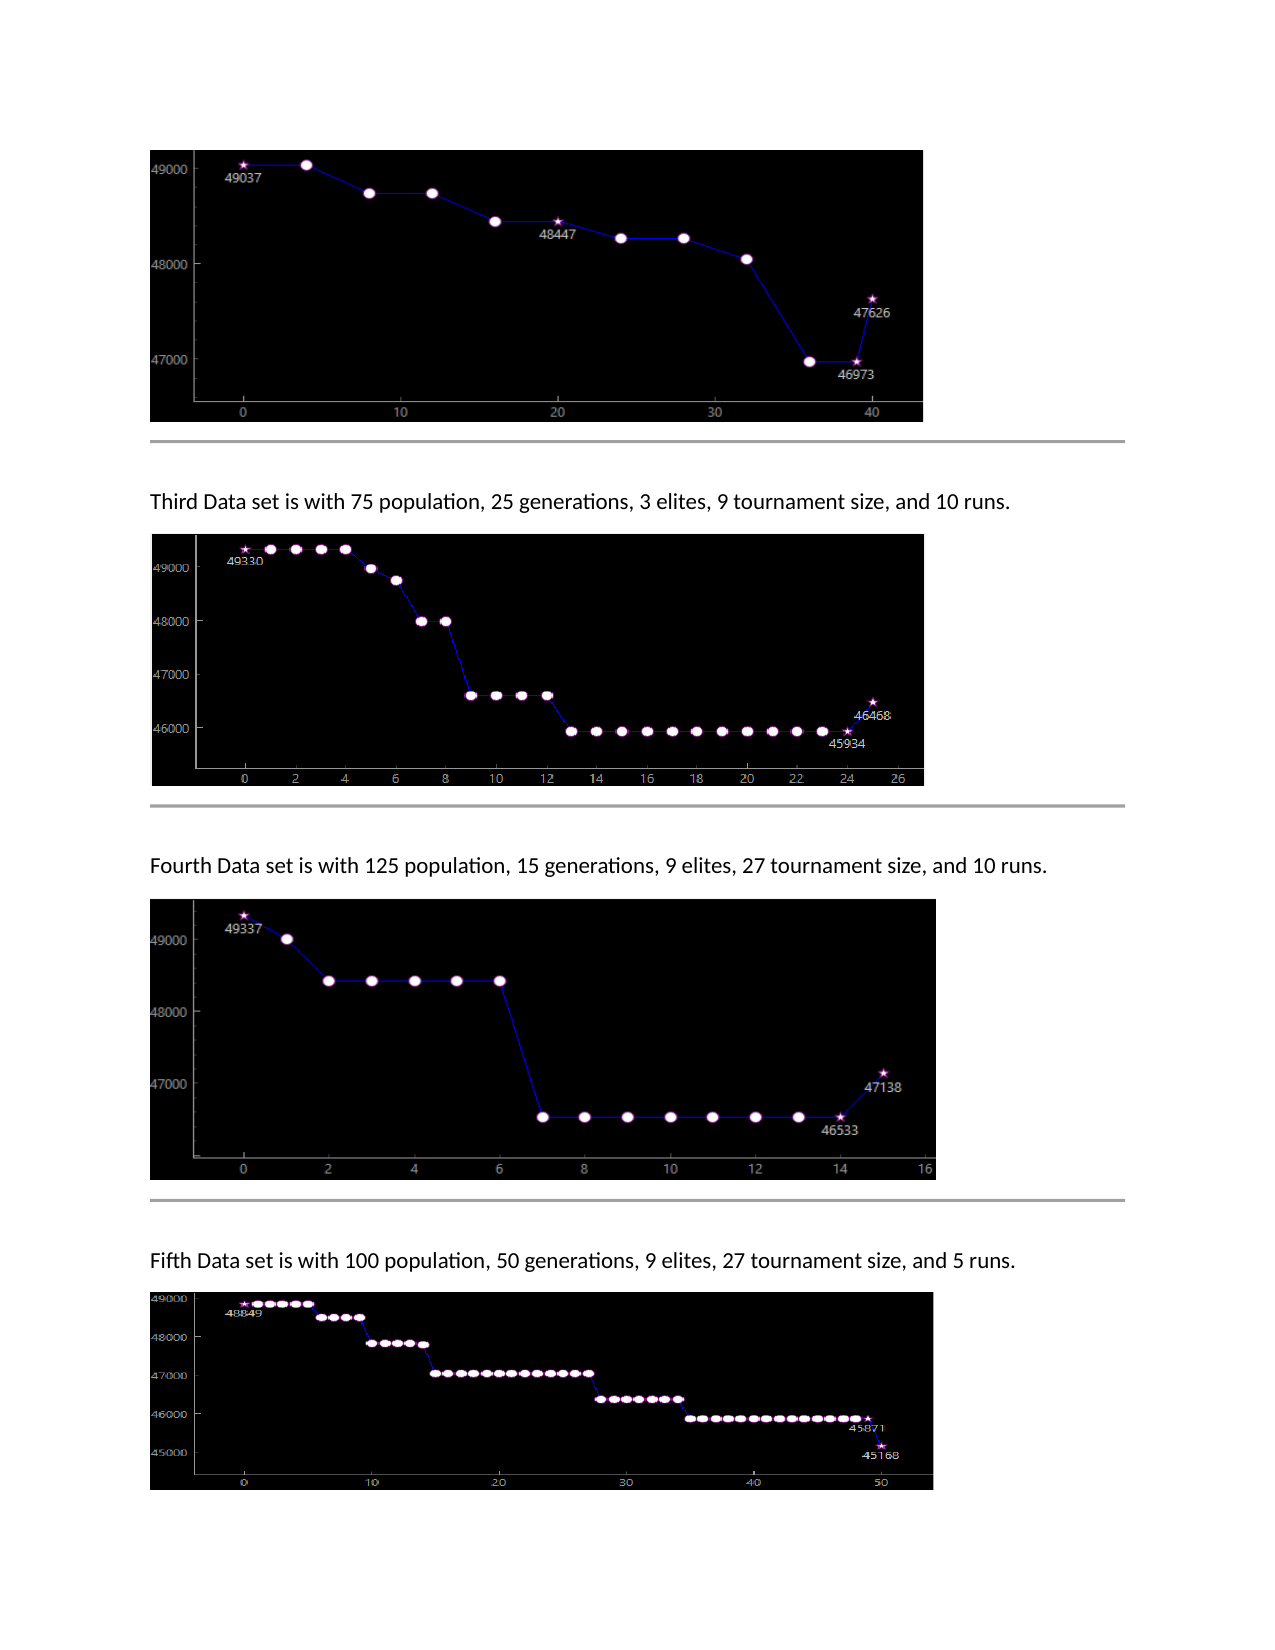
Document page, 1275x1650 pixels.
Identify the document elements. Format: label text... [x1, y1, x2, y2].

picture [150, 533, 926, 786]
text Fourth Data set is with 125 population, 15 generations, 9 elites, 27 tournament size, and 10 runs. [150, 851, 1125, 879]
picture [150, 1292, 934, 1490]
picture [150, 898, 936, 1180]
text Fifth Data set is with 100 population, 50 generations, 9 elites, 27 tournament size, and 5 runs. [150, 1246, 1125, 1274]
picture [150, 150, 924, 422]
text Third Data set is with 75 population, 25 generations, 3 elites, 9 tournament size, and 10 runs. [150, 487, 1125, 515]
